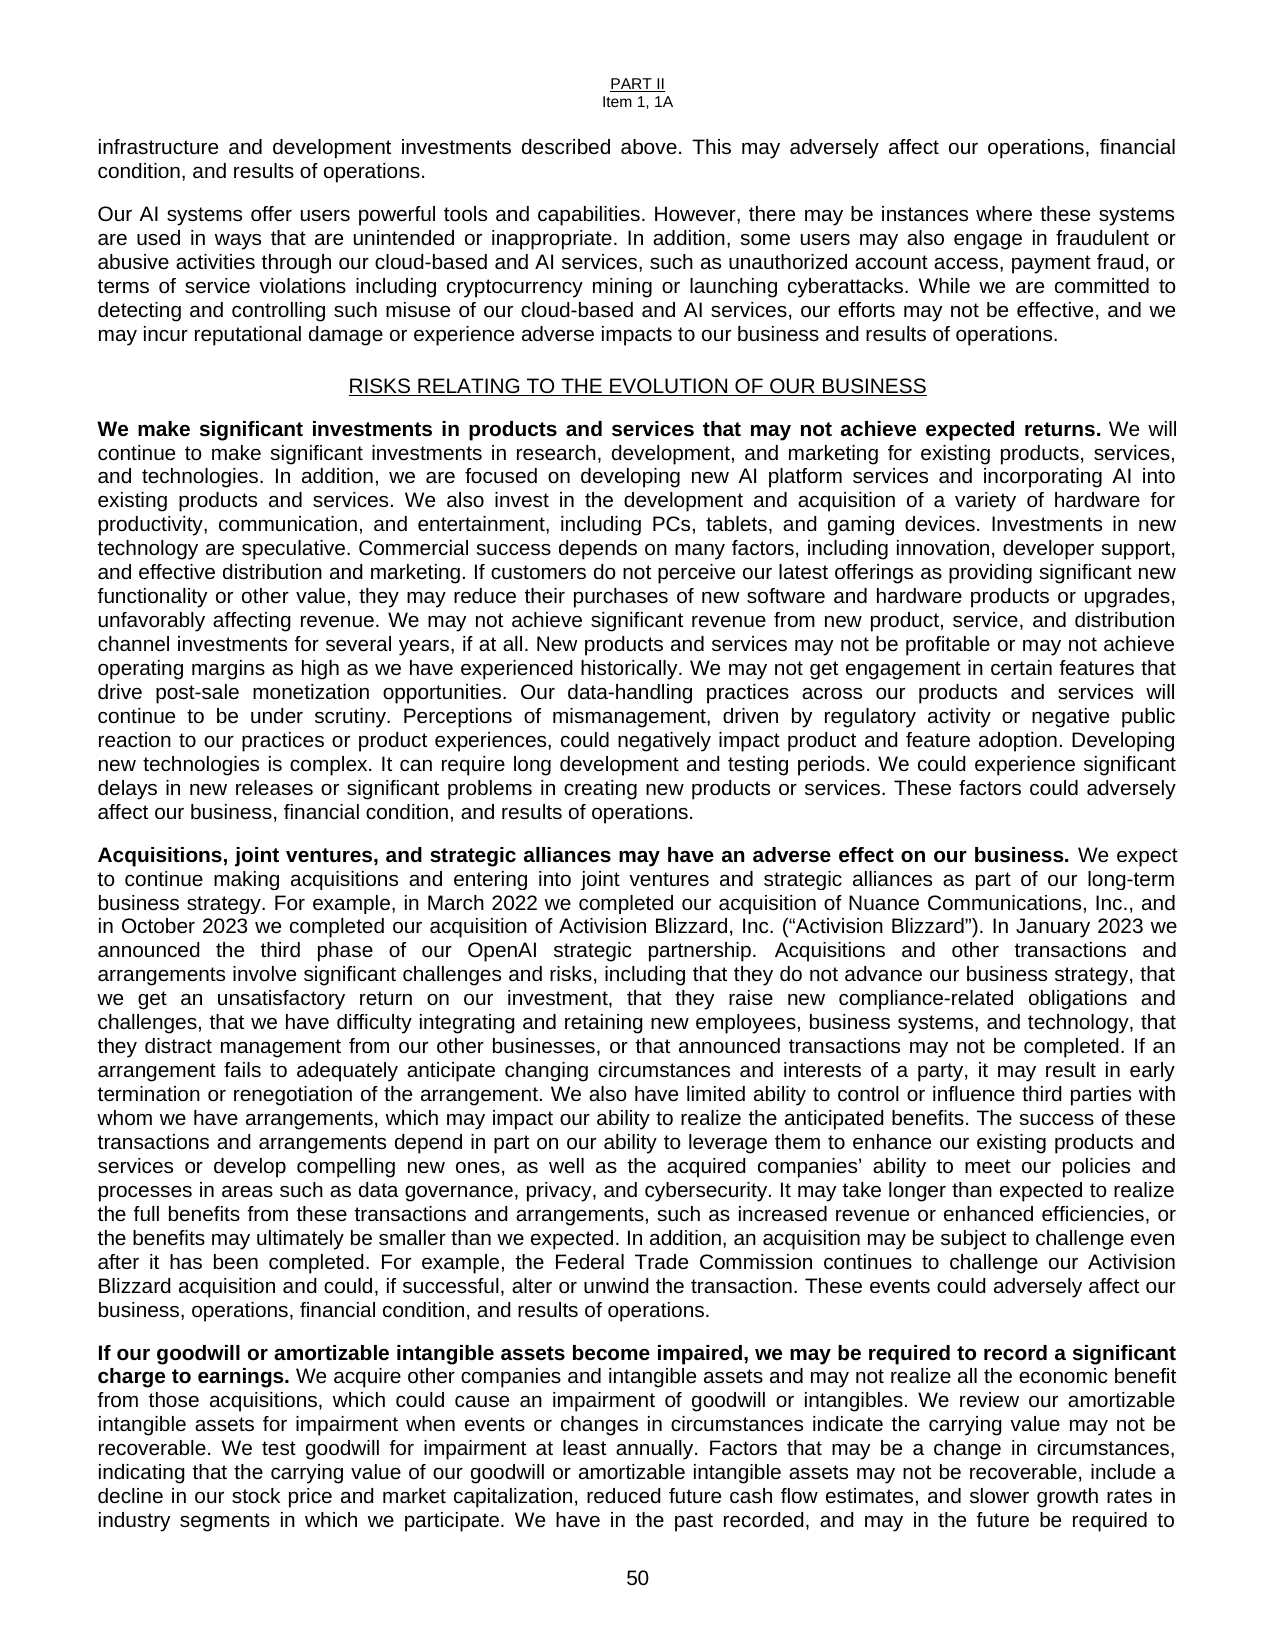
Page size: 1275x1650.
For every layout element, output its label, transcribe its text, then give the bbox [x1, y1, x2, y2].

text Acquisitions, joint ventures, and strategic alliances may have an adverse effect on our business. We expect to continue making acquisitions and entering into joint ventures and strategic alliances as part of our long-term business strategy. For example, in March 2022 we completed our acquisition of Nuance Communications, Inc., and in October 2023 we completed our acquisition of Activision Blizzard, Inc. (“Activision Blizzard”). In January 2023 we announced the third phase of our OpenAI strategic partnership. Acquisitions and other transactions and arrangements involve significant challenges and risks, including that they do not advance our business strategy, that we get an unsatisfactory return on our investment, that they raise new compliance-related obligations and challenges, that we have difficulty integrating and retaining new employees, business systems, and technology, that they distract management from our other businesses, or that announced transactions may not be completed. If an arrangement fails to adequately anticipate changing circumstances and interests of a party, it may result in early termination or renegotiation of the arrangement. We also have limited ability to control or influence third parties with whom we have arrangements, which may impact our ability to realize the anticipated benefits. The success of these transactions and arrangements depend in part on our ability to leverage them to enhance our existing products and services or develop compelling new ones, as well as the acquired companies’ ability to meet our policies and processes in areas such as data governance, privacy, and cybersecurity. It may take longer than expected to realize the full benefits from these transactions and arrangements, such as increased revenue or enhanced efficiencies, or the benefits may ultimately be smaller than we expected. In addition, an acquisition may be subject to challenge even after it has been completed. For example, the Federal Trade Commission continues to challenge our Activision Blizzard acquisition and could, if successful, alter or unwind the transaction. These events could adversely affect our business, operations, financial condition, and results of operations. [97, 842, 1177, 1322]
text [97, 135, 1177, 183]
text We make significant investments in products and services that may not achieve expected returns. We will continue to make significant investments in research, development, and marketing for existing products, services, and technologies. In addition, we are focused on developing new AI platform services and incorporating AI into existing products and services. We also invest in the development and acquisition of a variety of hardware for productivity, communication, and entertainment, including PCs, tablets, and gaming devices. Investments in new technology are speculative. Commercial success depends on many factors, including innovation, developer support, and effective distribution and marketing. If customers do not perceive our latest offerings as providing significant new functionality or other value, they may reduce their purchases of new software and hardware products or upgrades, unfavorably affecting revenue. We may not achieve significant revenue from new product, service, and distribution channel investments for several years, if at all. New products and services may not be profitable or may not achieve operating margins as high as we have experienced historically. We may not get engagement in certain features that drive post-sale monetization opportunities. Our data-handling practices across our products and services will continue to be under scrutiny. Perceptions of mismanagement, driven by regulatory activity or negative public reaction to our practices or product experiences, could negatively impact product and feature adoption. Developing new technologies is complex. It can require long development and testing periods. We could experience significant delays in new releases or significant problems in creating new products or services. These factors could adversely affect our business, financial condition, and results of operations. [97, 416, 1177, 824]
text Our AI systems offer users powerful tools and capabilities. However, there may be instances where these systems are used in ways that are unintended or inappropriate. In addition, some users may also engage in fraudulent or abusive activities through our cloud-based and AI services, such as unauthorized account access, payment fraud, or terms of service violations including cryptocurrency mining or launching cyberattacks. While we are committed to detecting and controlling such misuse of our cloud-based and AI services, our efforts may not be effective, and we may incur reputational damage or experience adverse impacts to our business and results of operations. [97, 202, 1177, 346]
text RISKS RELATING TO THE EVOLUTION OF OUR BUSINESS [97, 374, 1177, 398]
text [97, 1340, 1177, 1532]
